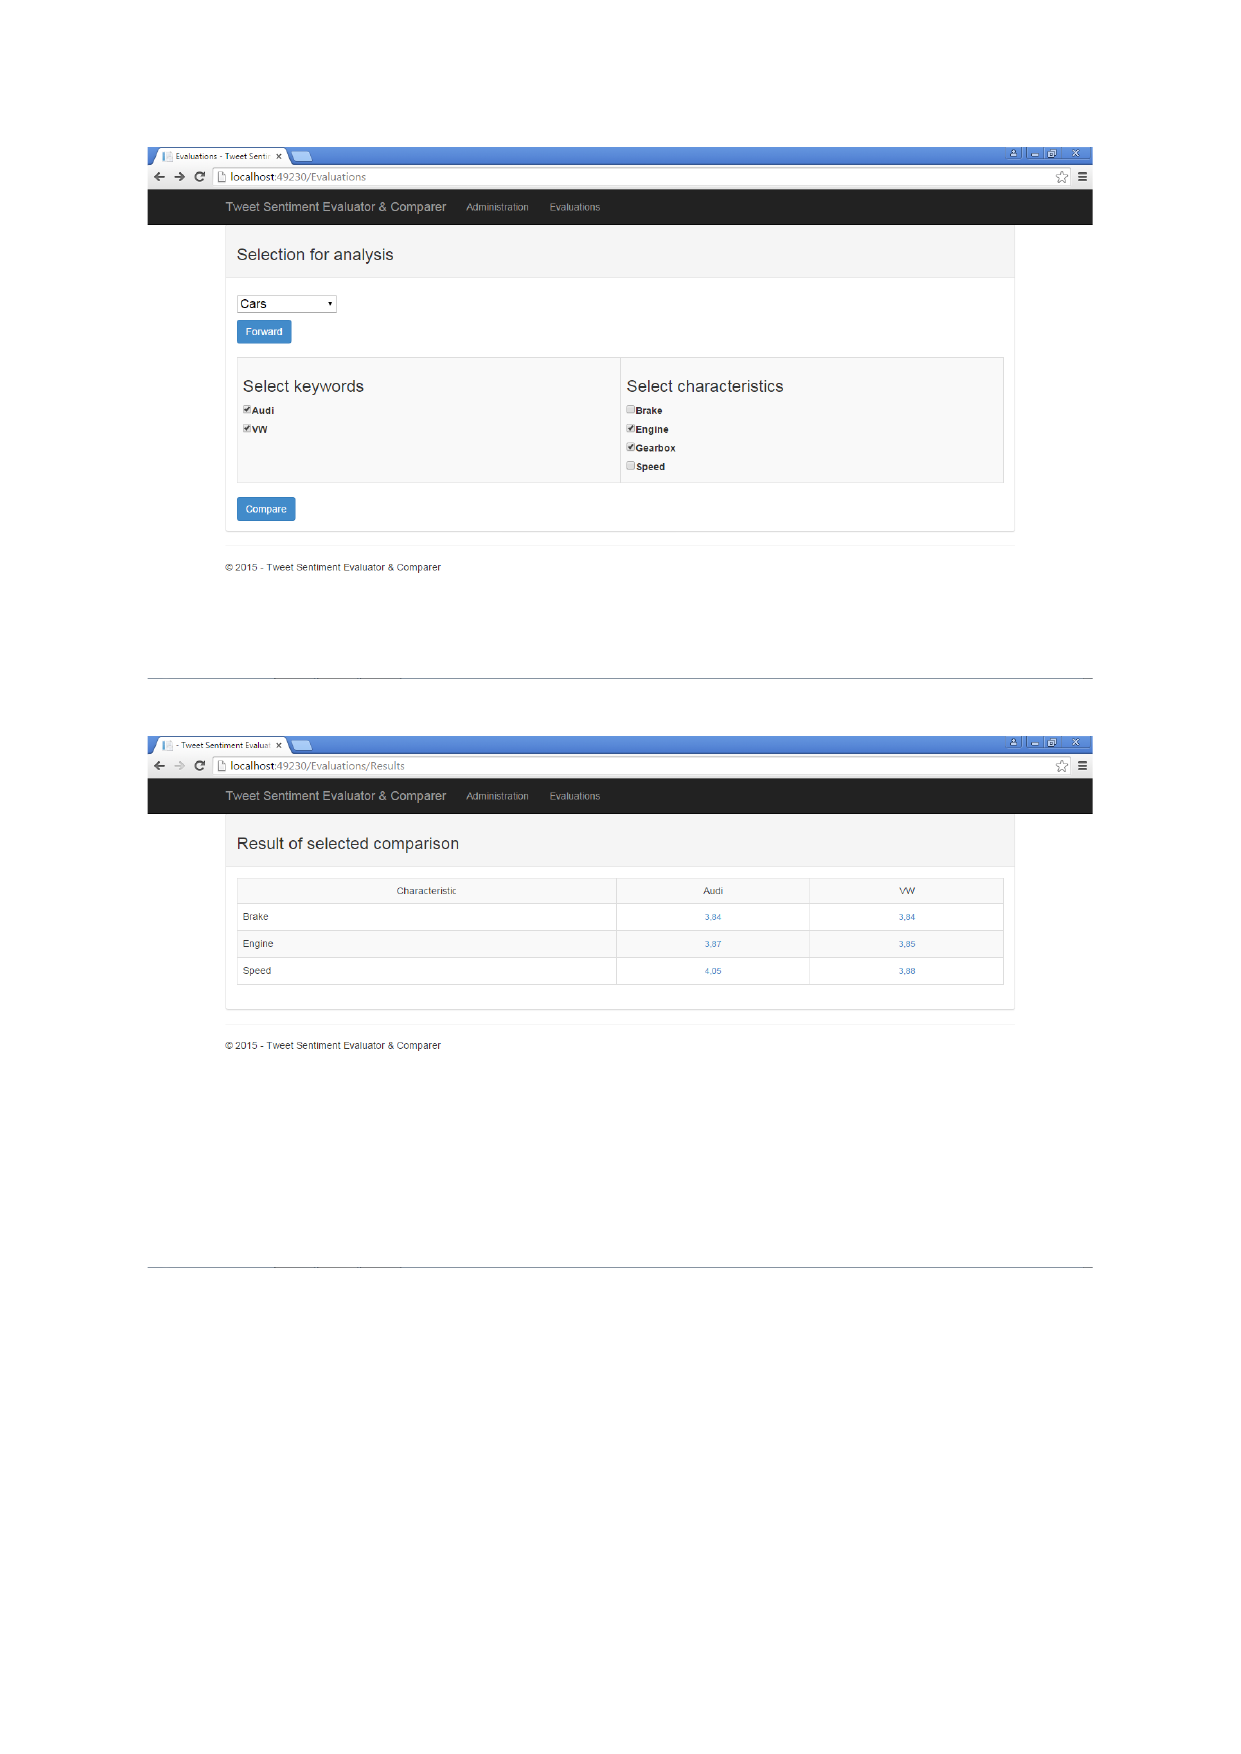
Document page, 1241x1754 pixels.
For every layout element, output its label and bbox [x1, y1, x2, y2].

picture [147, 147, 1093, 679]
picture [147, 736, 1093, 1268]
